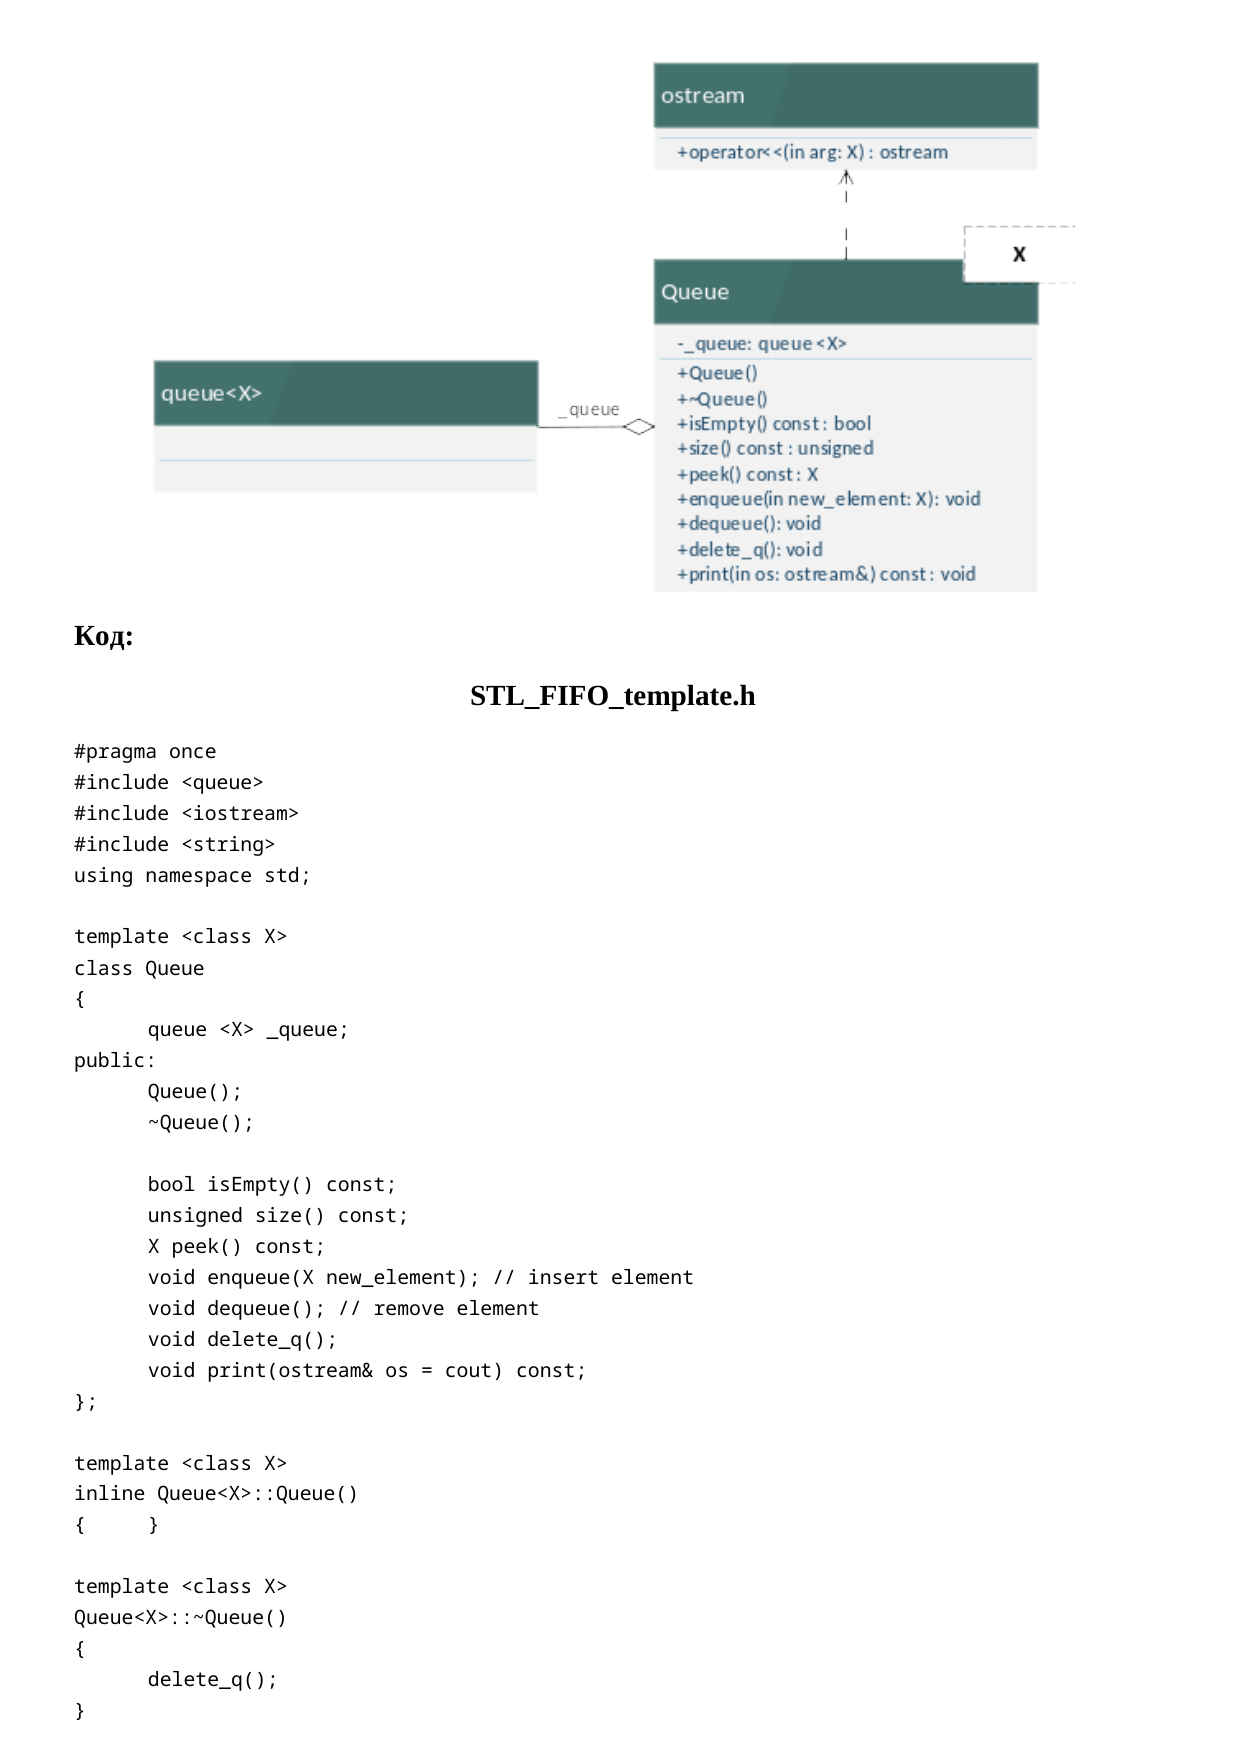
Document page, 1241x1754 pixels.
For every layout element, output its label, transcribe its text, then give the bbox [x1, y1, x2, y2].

text Код: [74, 618, 1152, 652]
text void delete_q(); [74, 1325, 1152, 1352]
text { } [74, 1511, 1152, 1538]
text class Queue [74, 954, 1152, 981]
text #pragma once [74, 737, 1152, 764]
text template <class X> [74, 1572, 1152, 1599]
text using namespace std; [74, 861, 1152, 888]
text template <class X> [74, 1449, 1152, 1476]
text { [74, 1634, 1152, 1661]
text #include <iostream> [74, 799, 1152, 826]
text }; [74, 1387, 1152, 1414]
text #include <string> [74, 830, 1152, 857]
text ~Queue(); [74, 1108, 1152, 1135]
text Queue(); [74, 1077, 1152, 1104]
text void dequeue(); // remove element [74, 1294, 1152, 1321]
text delete_q(); [74, 1665, 1152, 1692]
text bool isEmpty() const; [74, 1170, 1152, 1197]
text STL_FIFO_template.h [74, 678, 1152, 711]
text #include <queue> [74, 768, 1152, 795]
text void enqueue(X new_element); // insert element [74, 1263, 1152, 1290]
text { [74, 985, 1152, 1012]
text X peek() const; [74, 1232, 1152, 1259]
text queue <X> _queue; [74, 1016, 1152, 1043]
text inline Queue<X>::Queue() [74, 1480, 1152, 1507]
text void print(ostream& os = cout) const; [74, 1356, 1152, 1383]
text public: [74, 1047, 1152, 1073]
text } [74, 1696, 1152, 1723]
text Queue<X>::~Queue() [74, 1603, 1152, 1630]
text unsigned size() const; [74, 1201, 1152, 1228]
text template <class X> [74, 923, 1152, 950]
